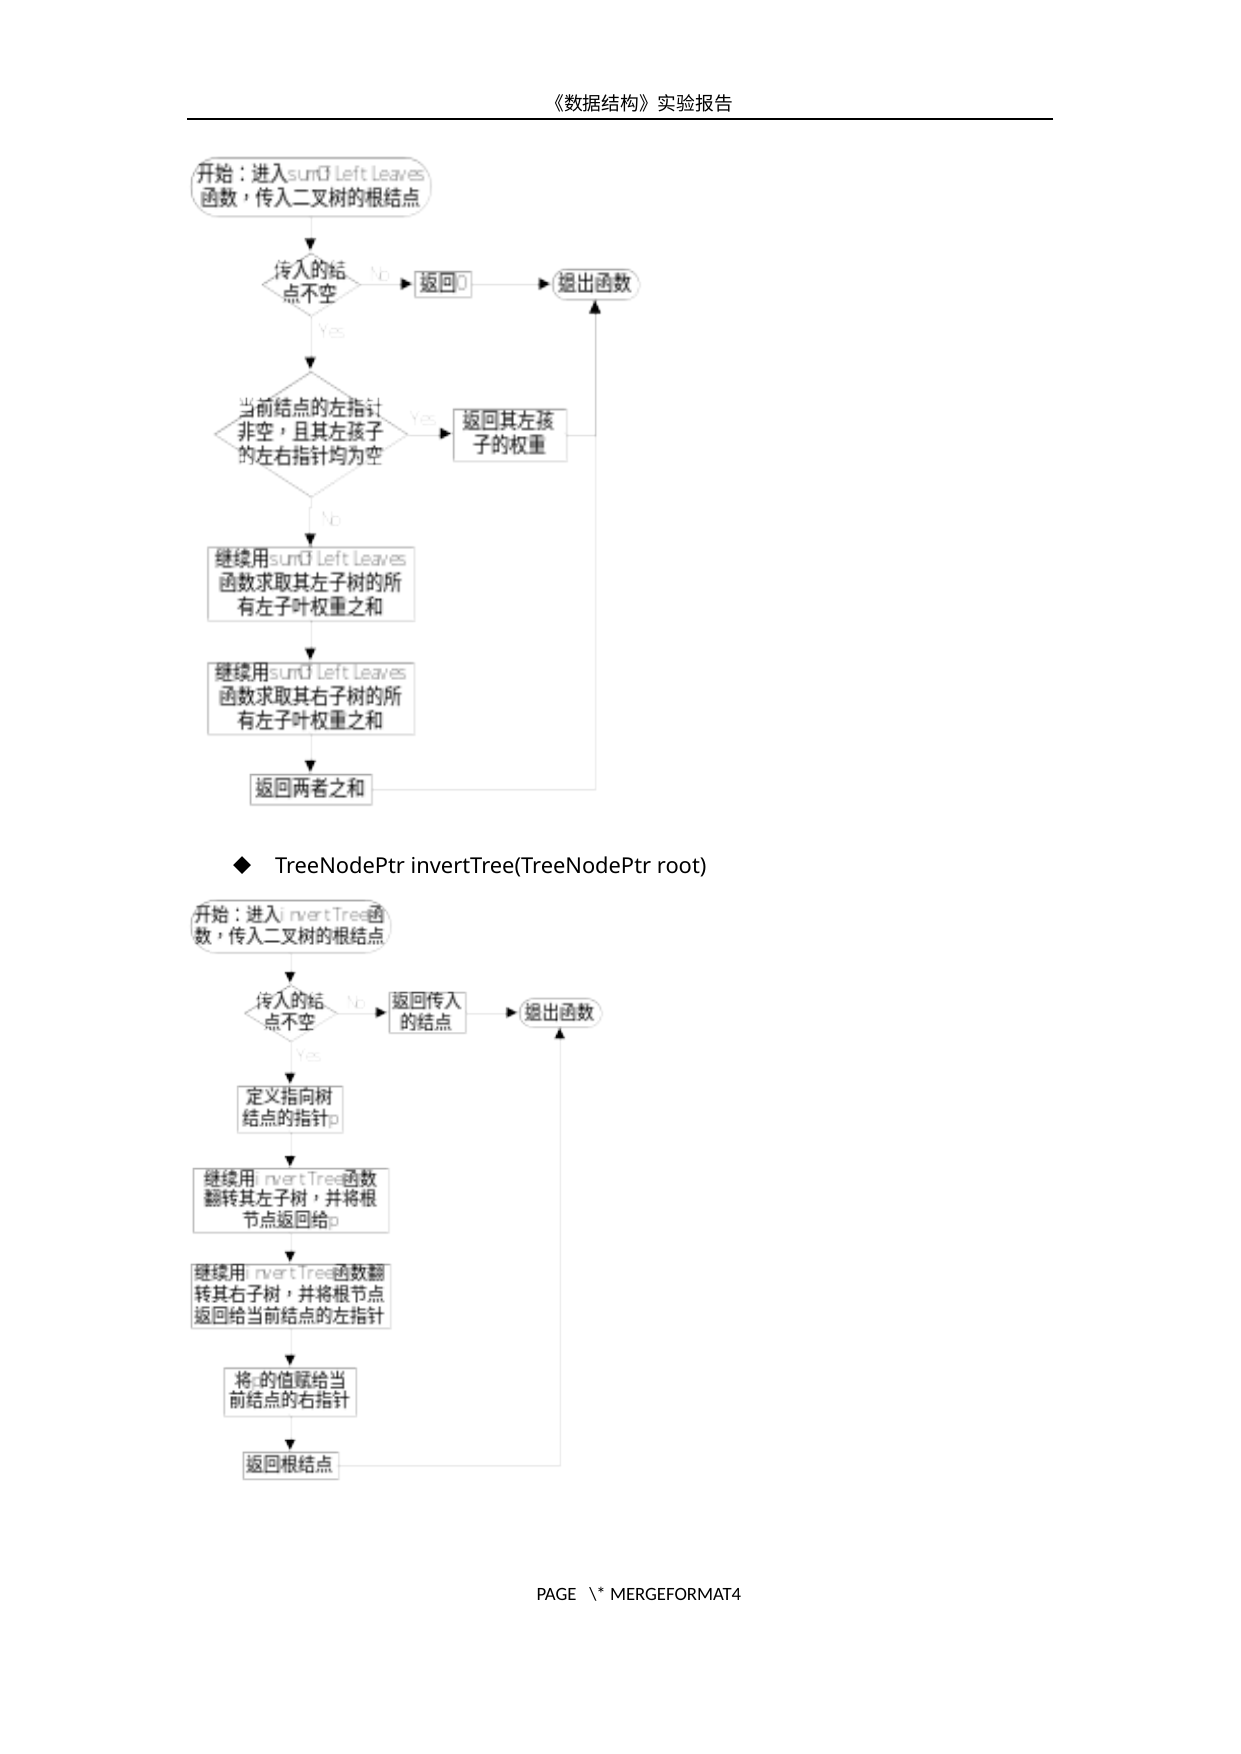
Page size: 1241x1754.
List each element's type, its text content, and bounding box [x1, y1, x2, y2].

list TreeNodePtr invertTree(TreeNodePtr root) [187, 847, 1053, 881]
